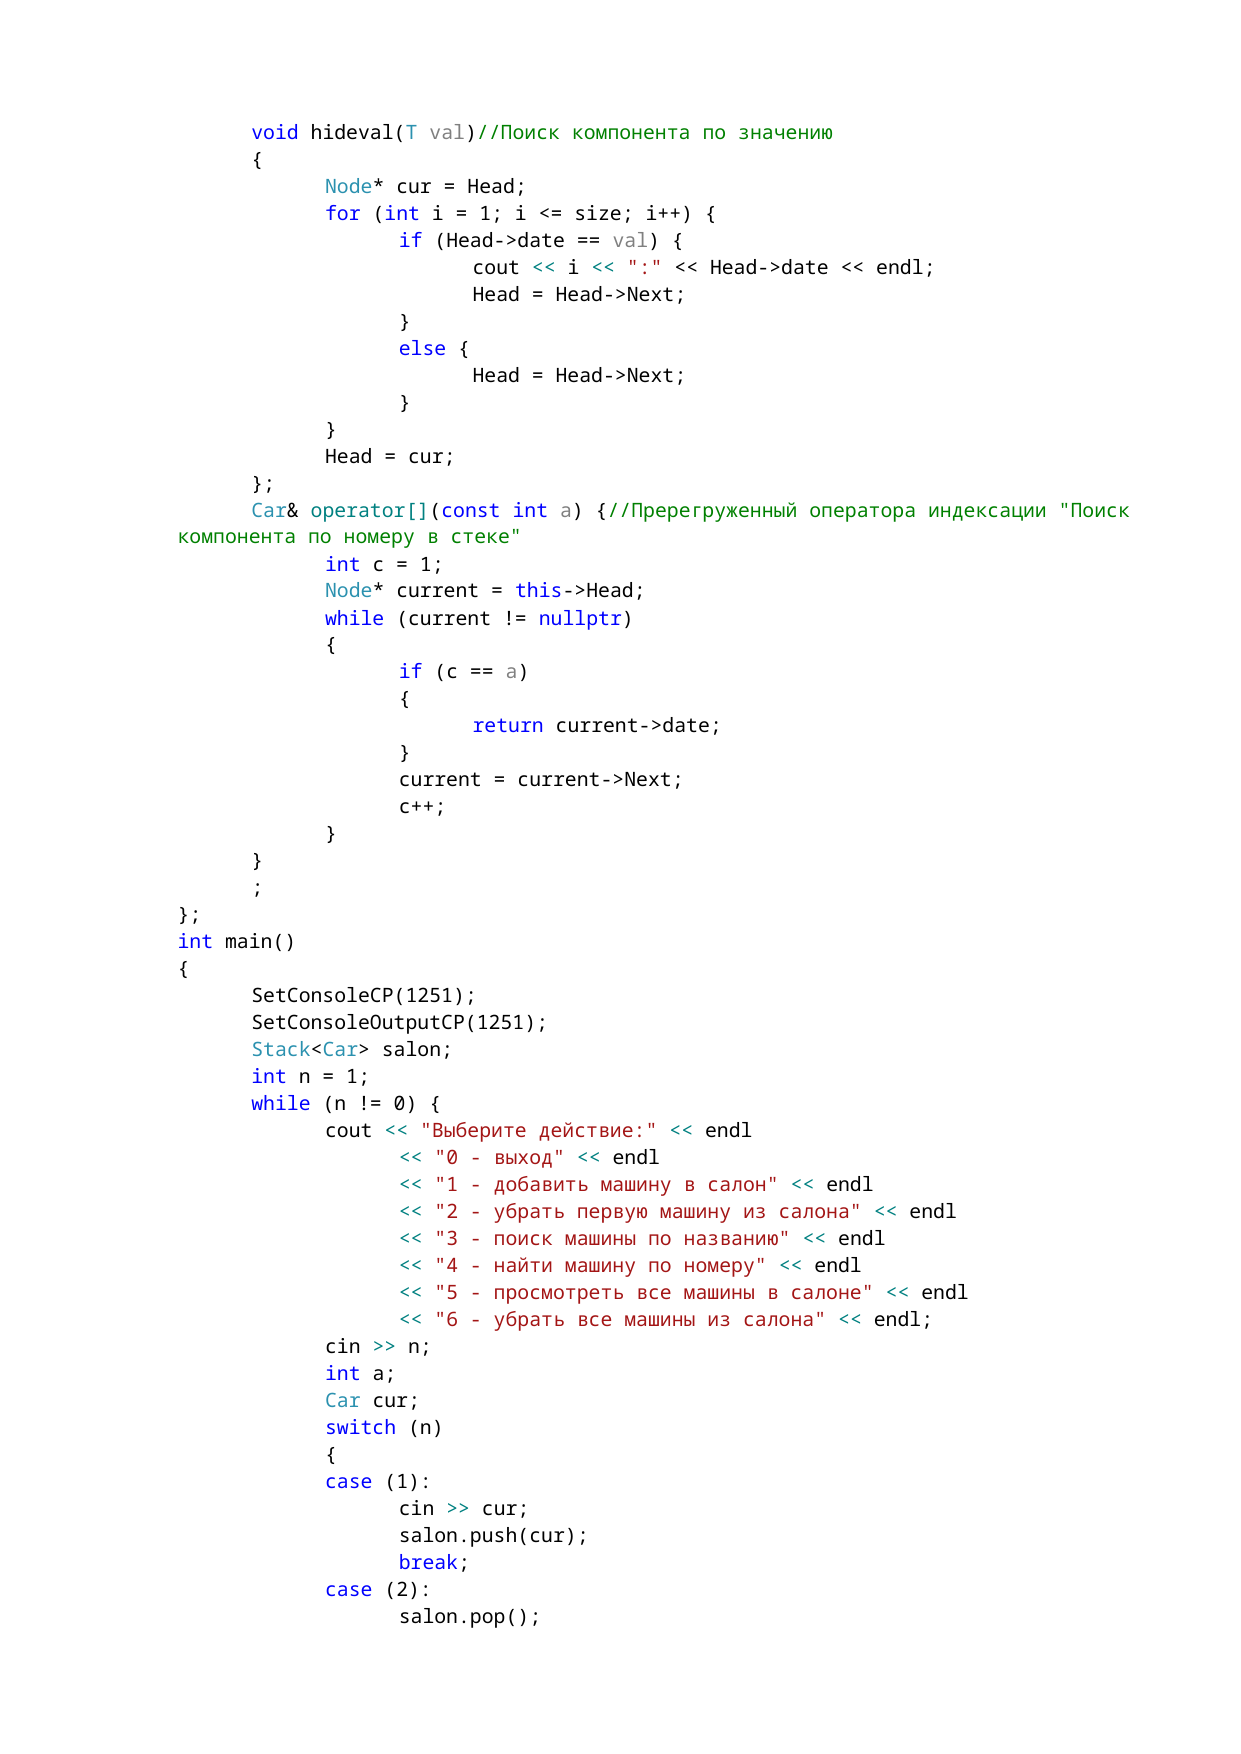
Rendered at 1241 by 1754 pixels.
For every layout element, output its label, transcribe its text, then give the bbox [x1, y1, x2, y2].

text } [177, 307, 1152, 334]
text Head = Head->Next; [177, 361, 1152, 388]
text } [177, 415, 1152, 442]
text { [177, 685, 1152, 712]
text int a; [177, 1359, 1152, 1386]
text switch (n) [177, 1413, 1152, 1440]
text if (Head->date == val) { [177, 226, 1152, 253]
text << "3 - поиск машины по названию" << endl [177, 1224, 1152, 1251]
text break; [177, 1548, 1152, 1575]
text return current->date; [177, 712, 1152, 739]
text cout << i << ":" << Head->date << endl; [177, 253, 1152, 280]
text Stack<Car> salon; [177, 1035, 1152, 1062]
text void hideval(T val)//Поиск компонента по значению [177, 118, 1152, 145]
text Car& operator[](const int a) {//Пререгруженный оператора индексации "Поиск компонента по номеру в стеке" [177, 496, 1152, 550]
text SetConsoleOutputCP(1251); [177, 1008, 1152, 1035]
text cin >> cur; [177, 1494, 1152, 1521]
text salon.pop(); [177, 1602, 1152, 1629]
text int n = 1; [177, 1062, 1152, 1089]
text }; [177, 469, 1152, 496]
text } [177, 739, 1152, 766]
text else { [177, 334, 1152, 361]
text { [177, 1440, 1152, 1467]
text ; [177, 873, 1152, 901]
text c++; [177, 793, 1152, 819]
text }; [177, 901, 1152, 927]
text salon.push(cur); [177, 1521, 1152, 1548]
text int c = 1; [177, 550, 1152, 577]
text while (current != nullptr) [177, 604, 1152, 631]
text Car cur; [177, 1386, 1152, 1413]
text SetConsoleCP(1251); [177, 981, 1152, 1008]
text << "0 - выход" << endl [177, 1143, 1152, 1170]
text Node* cur = Head; [177, 172, 1152, 199]
text current = current->Next; [177, 766, 1152, 793]
text Node* current = this->Head; [177, 577, 1152, 604]
text } [177, 819, 1152, 847]
text for (int i = 1; i <= size; i++) { [177, 199, 1152, 226]
text cout << "Выберите действие:" << endl [177, 1116, 1152, 1143]
text { [177, 631, 1152, 658]
text << "1 - добавить машину в салон" << endl [177, 1170, 1152, 1197]
text { [177, 954, 1152, 981]
text << "2 - убрать первую машину из салона" << endl [177, 1197, 1152, 1224]
text while (n != 0) { [177, 1089, 1152, 1116]
text } [177, 388, 1152, 415]
text case (2): [177, 1575, 1152, 1602]
text << "6 - убрать все машины из салона" << endl; [177, 1305, 1152, 1332]
text << "4 - найти машину по номеру" << endl [177, 1251, 1152, 1278]
text int main() [177, 927, 1152, 954]
text case (1): [177, 1467, 1152, 1494]
text Head = Head->Next; [177, 280, 1152, 307]
text { [177, 145, 1152, 172]
text if (c == a) [177, 658, 1152, 685]
text << "5 - просмотреть все машины в салоне" << endl [177, 1278, 1152, 1305]
text cin >> n; [177, 1332, 1152, 1359]
text } [177, 847, 1152, 873]
text Head = cur; [177, 442, 1152, 469]
